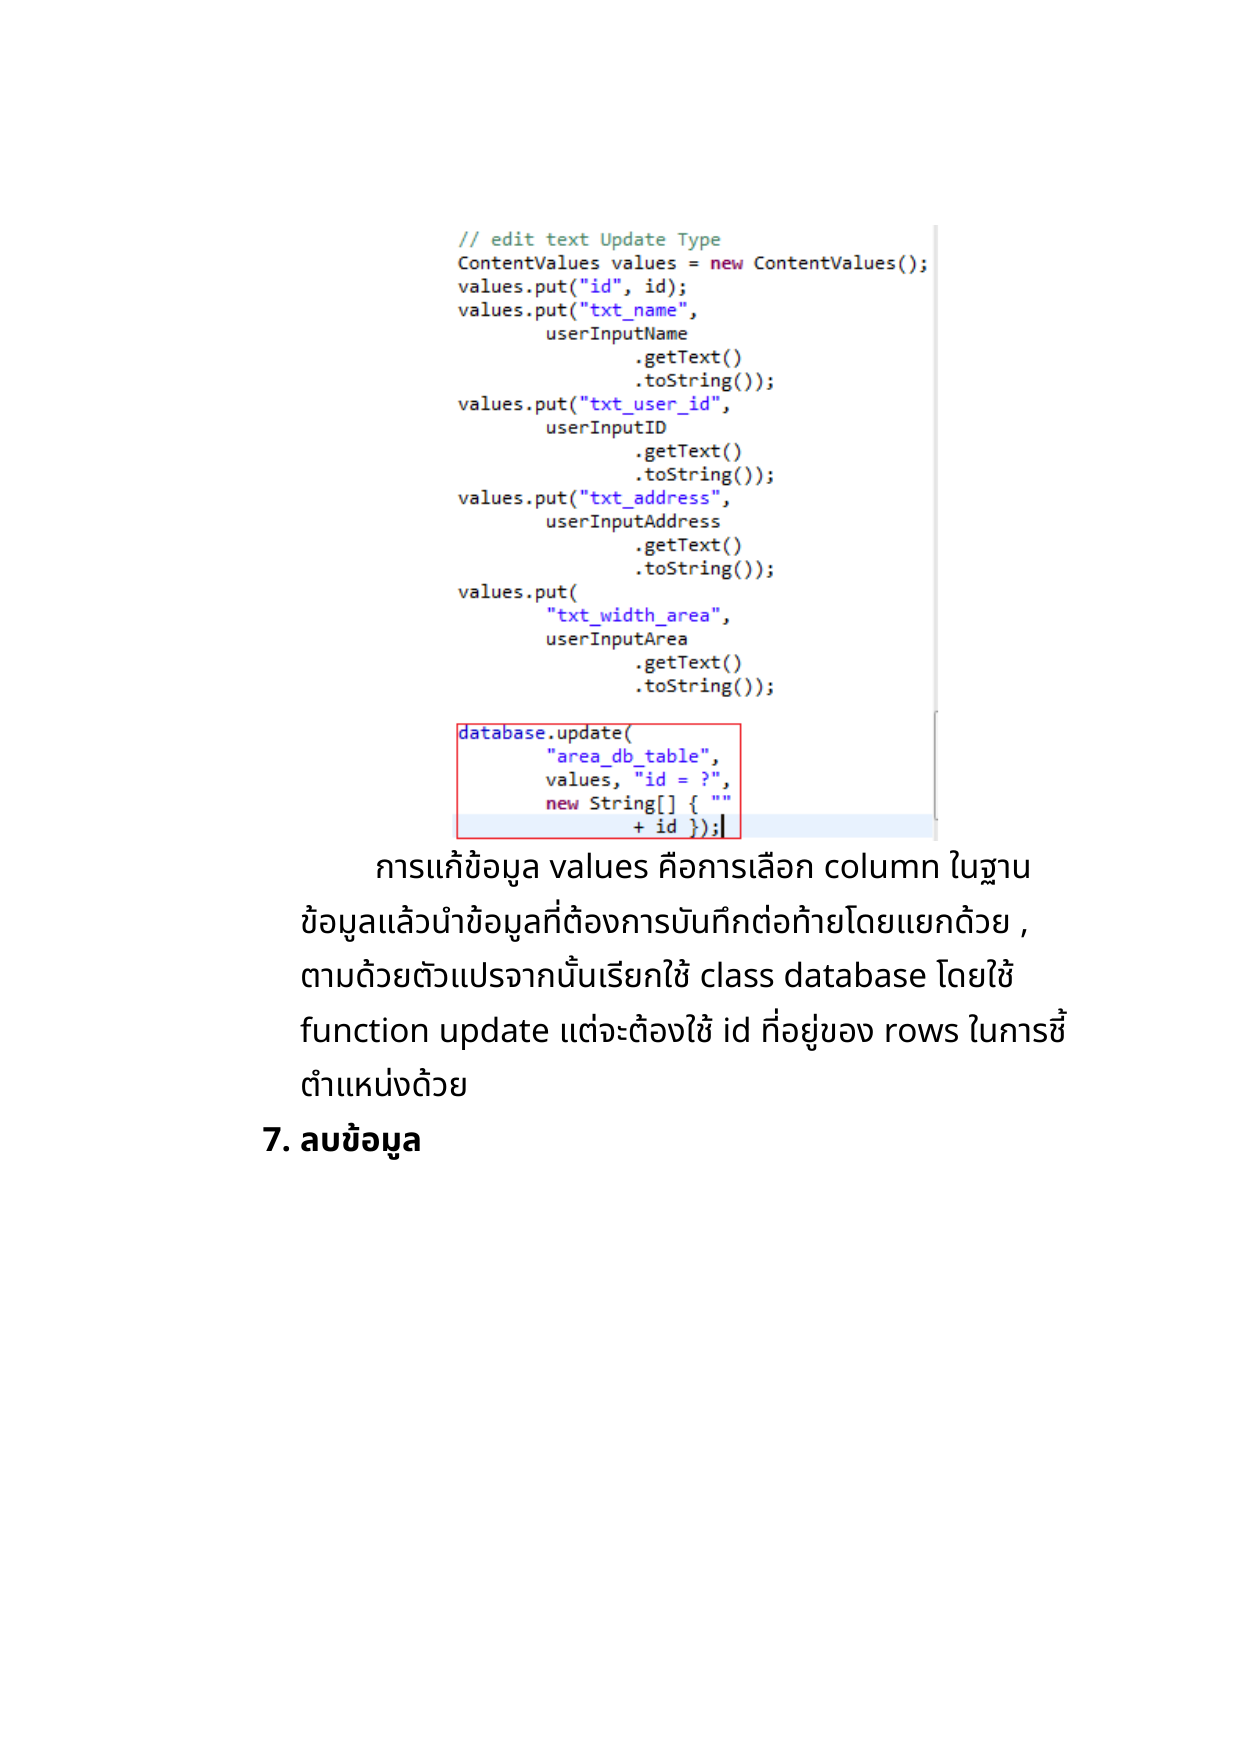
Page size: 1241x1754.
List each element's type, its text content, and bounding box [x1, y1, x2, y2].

list ลบข้อมูล [262, 1116, 1090, 1166]
picture [452, 225, 939, 841]
list การแก้ข้อมูล values คือการเลือก column ในฐานข้อมูลแล้วนำข้อมูลที่ต้องการบันทึกต่อท้ายโดยแยกด้วย , ตามด้วยตัวแปรจากนั้นเรียกใช้ class database โดยใช้ function update แต่จะต้องใช้ id ที่อยู่ของ rows ในการชี้ตำแหน่งด้วย [300, 843, 1090, 1112]
